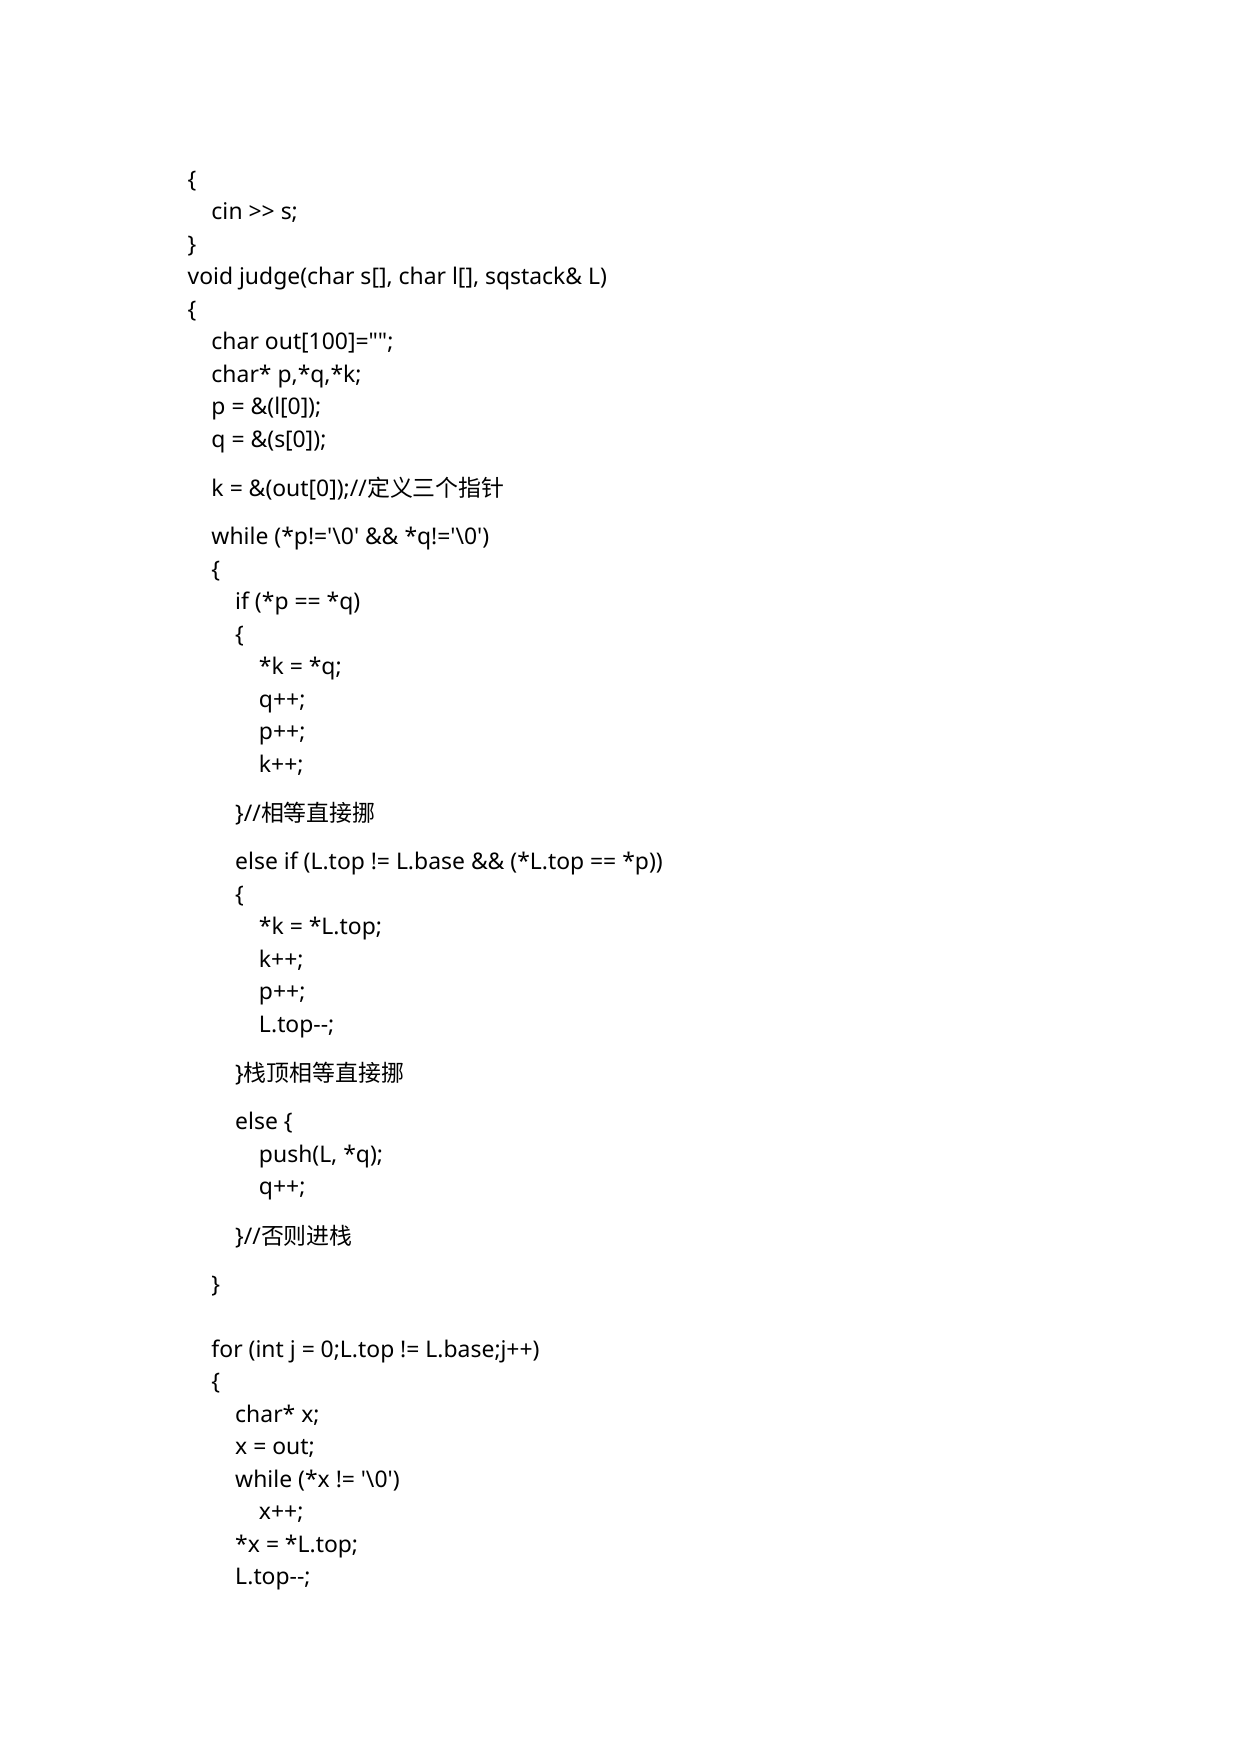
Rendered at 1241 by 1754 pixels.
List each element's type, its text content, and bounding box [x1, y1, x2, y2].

list char* x; [187, 1397, 1053, 1429]
list *k = *q; [187, 649, 1053, 682]
list while (*x != '\0') [187, 1462, 1053, 1494]
list else { [187, 1104, 1053, 1137]
list while (*p!='\0' && *q!='\0') [187, 519, 1053, 552]
list }//否则进栈 [187, 1202, 1053, 1267]
list char out[100]=""; [187, 324, 1053, 357]
list void judge(char s[], char l[], sqstack& L) [187, 259, 1053, 292]
list { [187, 552, 1053, 584]
list L.top--; [187, 1559, 1053, 1592]
list q++; [187, 682, 1053, 714]
list q = &(s[0]); [187, 422, 1053, 454]
list q++; [187, 1169, 1053, 1202]
list { [187, 877, 1053, 909]
list if (*p == *q) [187, 584, 1053, 617]
list { [187, 162, 1053, 194]
list p++; [187, 714, 1053, 747]
list char* p,*q,*k; [187, 357, 1053, 389]
list k = &(out[0]);//定义三个指针 [187, 454, 1053, 519]
list }栈顶相等直接挪 [187, 1039, 1053, 1104]
list p = &(l[0]); [187, 389, 1053, 422]
list k++; [187, 942, 1053, 974]
list } [187, 1267, 1053, 1299]
list }//相等直接挪 [187, 779, 1053, 844]
list *x = *L.top; [187, 1527, 1053, 1559]
list else if (L.top != L.base && (*L.top == *p)) [187, 844, 1053, 877]
list { [187, 1364, 1053, 1397]
list x++; [187, 1494, 1053, 1527]
list { [187, 617, 1053, 649]
list { [187, 292, 1053, 324]
list x = out; [187, 1429, 1053, 1462]
list } [187, 227, 1053, 259]
list k++; [187, 747, 1053, 779]
list cin >> s; [187, 194, 1053, 227]
list p++; [187, 974, 1053, 1007]
list push(L, *q); [187, 1137, 1053, 1169]
list *k = *L.top; [187, 909, 1053, 942]
list L.top--; [187, 1007, 1053, 1039]
list for (int j = 0;L.top != L.base;j++) [187, 1332, 1053, 1364]
